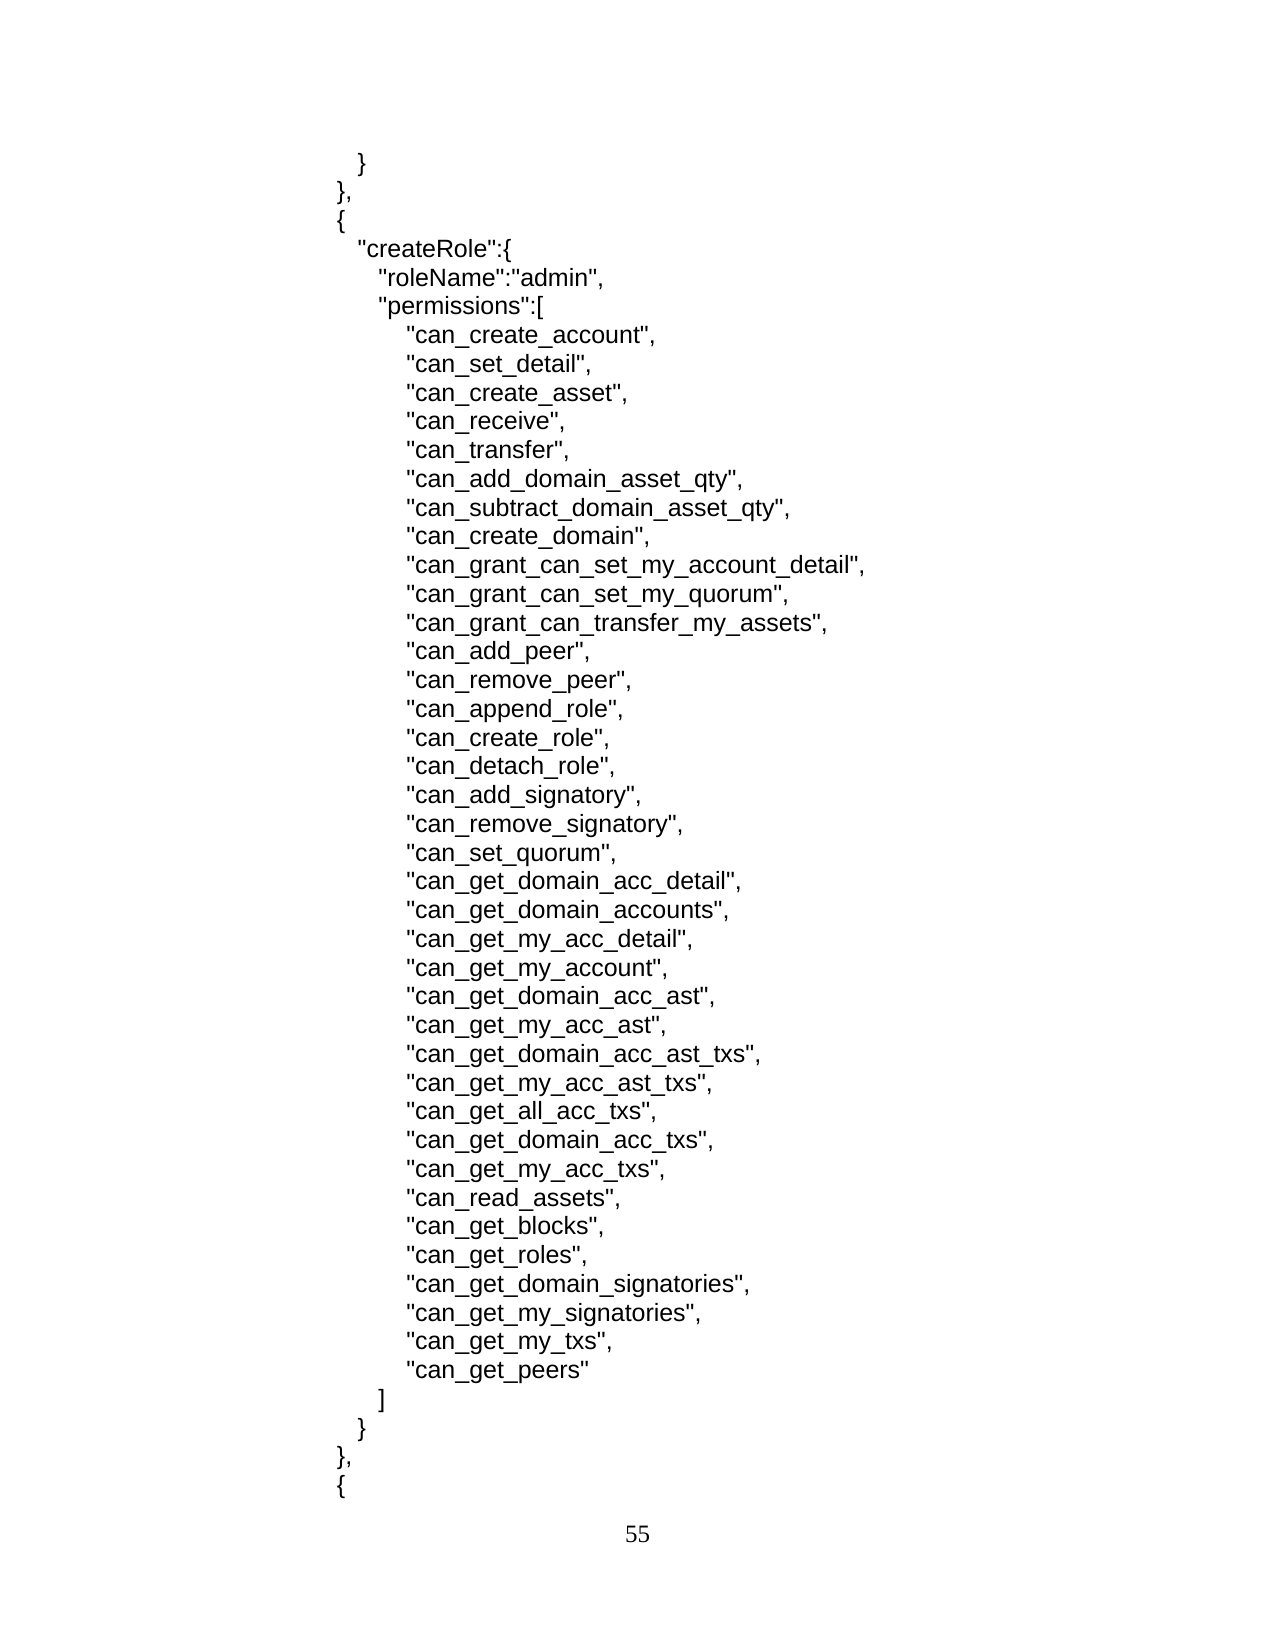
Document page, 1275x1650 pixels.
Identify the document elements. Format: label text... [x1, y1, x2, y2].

text "can_remove_peer", [177, 665, 1098, 694]
text "can_get_domain_accounts", [177, 895, 1098, 924]
text "can_get_domain_acc_detail", [177, 866, 1098, 895]
text "can_set_detail", [177, 349, 1098, 378]
text "can_get_my_acc_ast", [177, 1010, 1098, 1039]
text "can_read_assets", [177, 1183, 1098, 1211]
text "can_get_my_txs", [177, 1326, 1098, 1355]
text "can_add_domain_asset_qty", [177, 464, 1098, 493]
text "can_get_all_acc_txs", [177, 1096, 1098, 1125]
text ] [177, 1384, 1098, 1413]
text "can_get_domain_acc_ast_txs", [177, 1039, 1098, 1068]
text "permissions":[ [177, 291, 1098, 320]
text "createRole":{ [177, 234, 1098, 263]
text "can_create_domain", [177, 521, 1098, 550]
text "can_subtract_domain_asset_qty", [177, 493, 1098, 521]
text "can_add_peer", [177, 636, 1098, 665]
text "can_get_my_acc_detail", [177, 924, 1098, 953]
text "can_get_blocks", [177, 1211, 1098, 1240]
text "can_transfer", [177, 435, 1098, 464]
text "can_get_domain_acc_txs", [177, 1125, 1098, 1154]
text "can_detach_role", [177, 751, 1098, 780]
text "can_get_domain_acc_ast", [177, 981, 1098, 1010]
text }, [177, 1441, 1098, 1470]
text { [177, 205, 1098, 234]
text "roleName":"admin", [177, 263, 1098, 291]
text "can_set_quorum", [177, 838, 1098, 866]
text "can_get_domain_signatories", [177, 1269, 1098, 1298]
text } [177, 1413, 1098, 1441]
text "can_grant_can_set_my_account_detail", [177, 550, 1098, 579]
text "can_remove_signatory", [177, 809, 1098, 838]
text "can_grant_can_transfer_my_assets", [177, 608, 1098, 636]
text "can_get_my_acc_txs", [177, 1154, 1098, 1183]
text "can_create_account", [177, 320, 1098, 349]
text "can_add_signatory", [177, 780, 1098, 809]
text "can_get_my_account", [177, 953, 1098, 981]
text "can_receive", [177, 406, 1098, 435]
text "can_get_peers" [177, 1355, 1098, 1384]
text "can_get_roles", [177, 1240, 1098, 1269]
text "can_get_my_acc_ast_txs", [177, 1068, 1098, 1096]
text "can_append_role", [177, 694, 1098, 723]
text "can_grant_can_set_my_quorum", [177, 579, 1098, 608]
text } [177, 148, 1098, 176]
text { [177, 1470, 1098, 1499]
text "can_get_my_signatories", [177, 1298, 1098, 1326]
text }, [177, 176, 1098, 205]
text "can_create_asset", [177, 378, 1098, 406]
text "can_create_role", [177, 723, 1098, 751]
